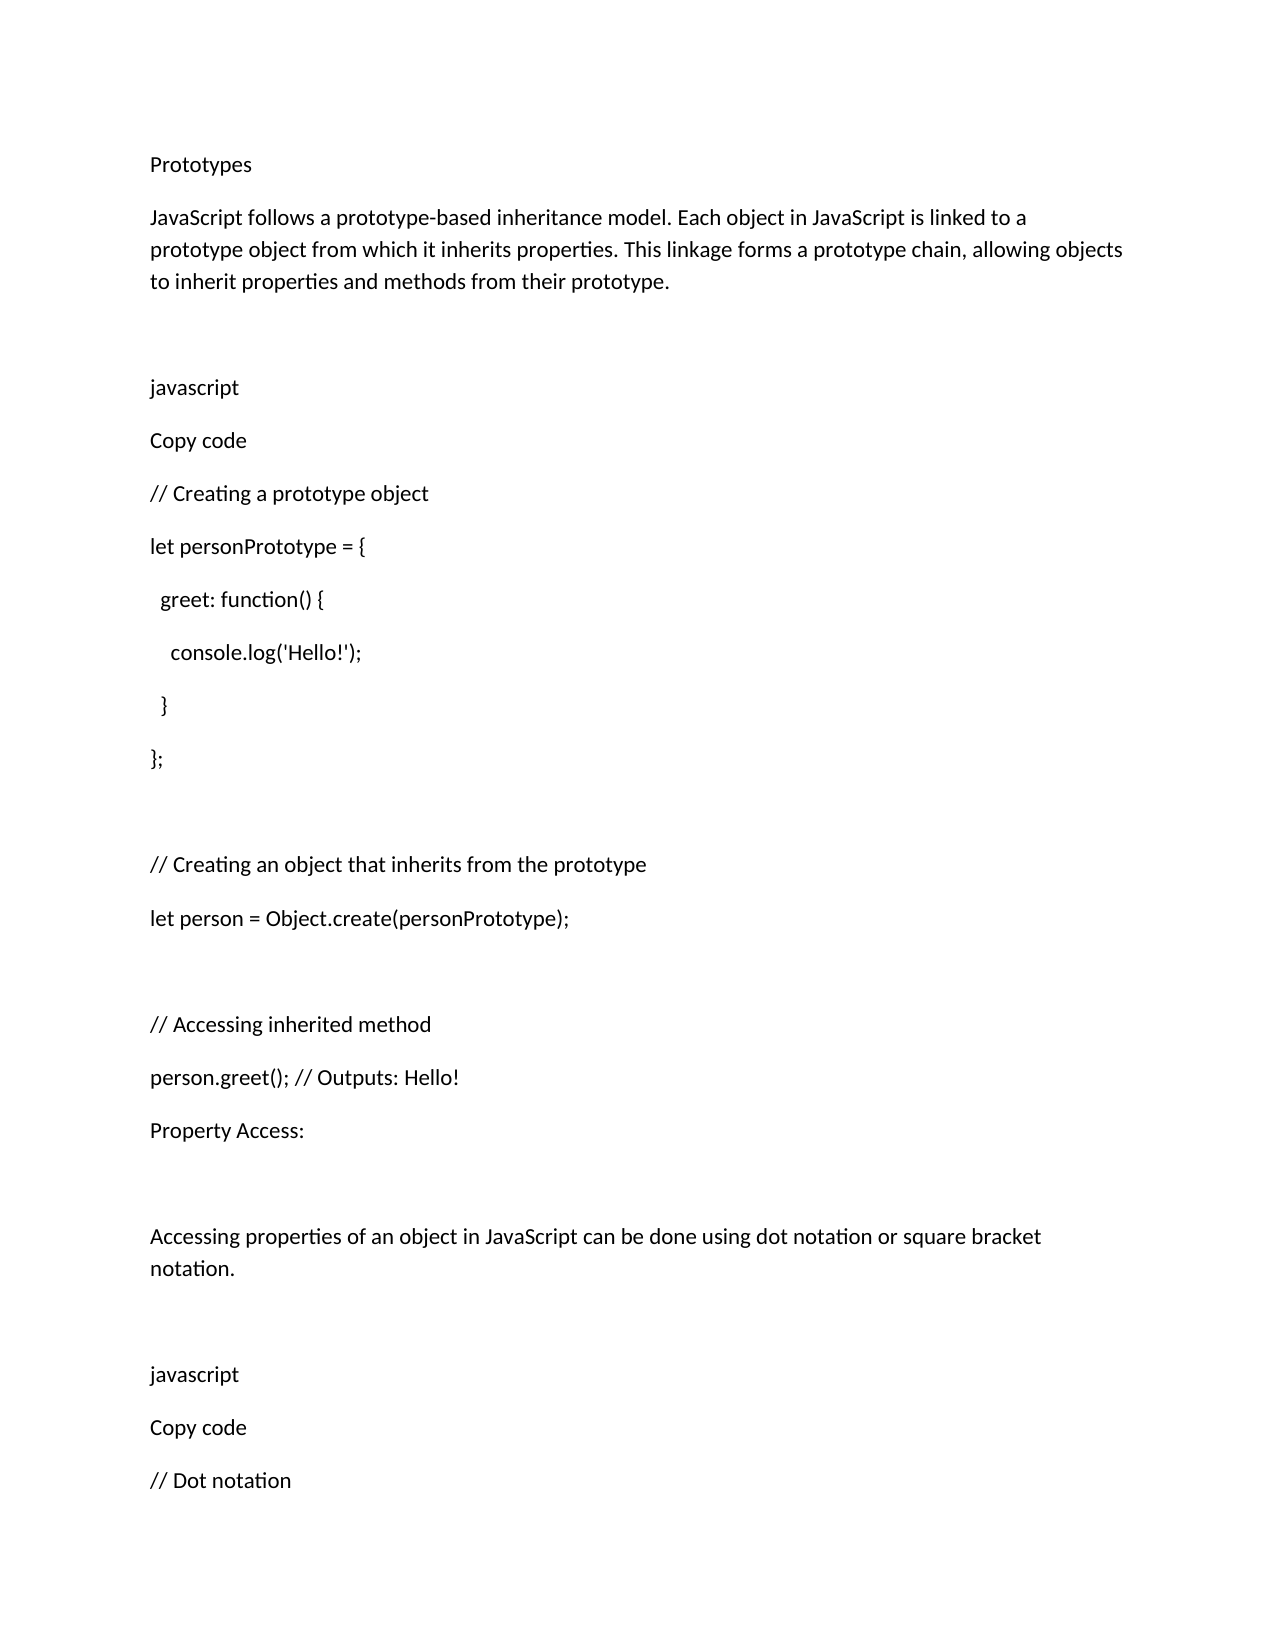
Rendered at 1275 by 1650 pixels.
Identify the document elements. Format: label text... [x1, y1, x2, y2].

text } [150, 692, 1125, 719]
text javascript [150, 373, 1125, 401]
text // Accessing inherited method [150, 1010, 1125, 1038]
text Copy code [150, 1413, 1125, 1441]
text }; [150, 744, 1125, 773]
text greet: function() { [150, 586, 1125, 613]
text JavaScript follows a prototype-based inheritance model. Each object in JavaScript is linked to a prototype object from which it inherits properties. This linkage forms a prototype chain, allowing objects to inherit properties and methods from their prototype. [150, 203, 1125, 295]
text console.log('Hello!'); [150, 638, 1125, 667]
text Property Access: [150, 1116, 1125, 1144]
text let personPrototype = { [150, 532, 1125, 561]
text Accessing properties of an object in JavaScript can be done using dot notation or square bracket notation. [150, 1222, 1125, 1282]
text Copy code [150, 426, 1125, 454]
text // Creating a prototype object [150, 479, 1125, 507]
text javascript [150, 1360, 1125, 1388]
text // Dot notation [150, 1466, 1125, 1494]
text Prototypes [150, 150, 1125, 178]
text // Creating an object that inherits from the prototype [150, 851, 1125, 879]
text person.greet(); // Outputs: Hello! [150, 1063, 1125, 1091]
text let person = Object.create(personPrototype); [150, 904, 1125, 932]
